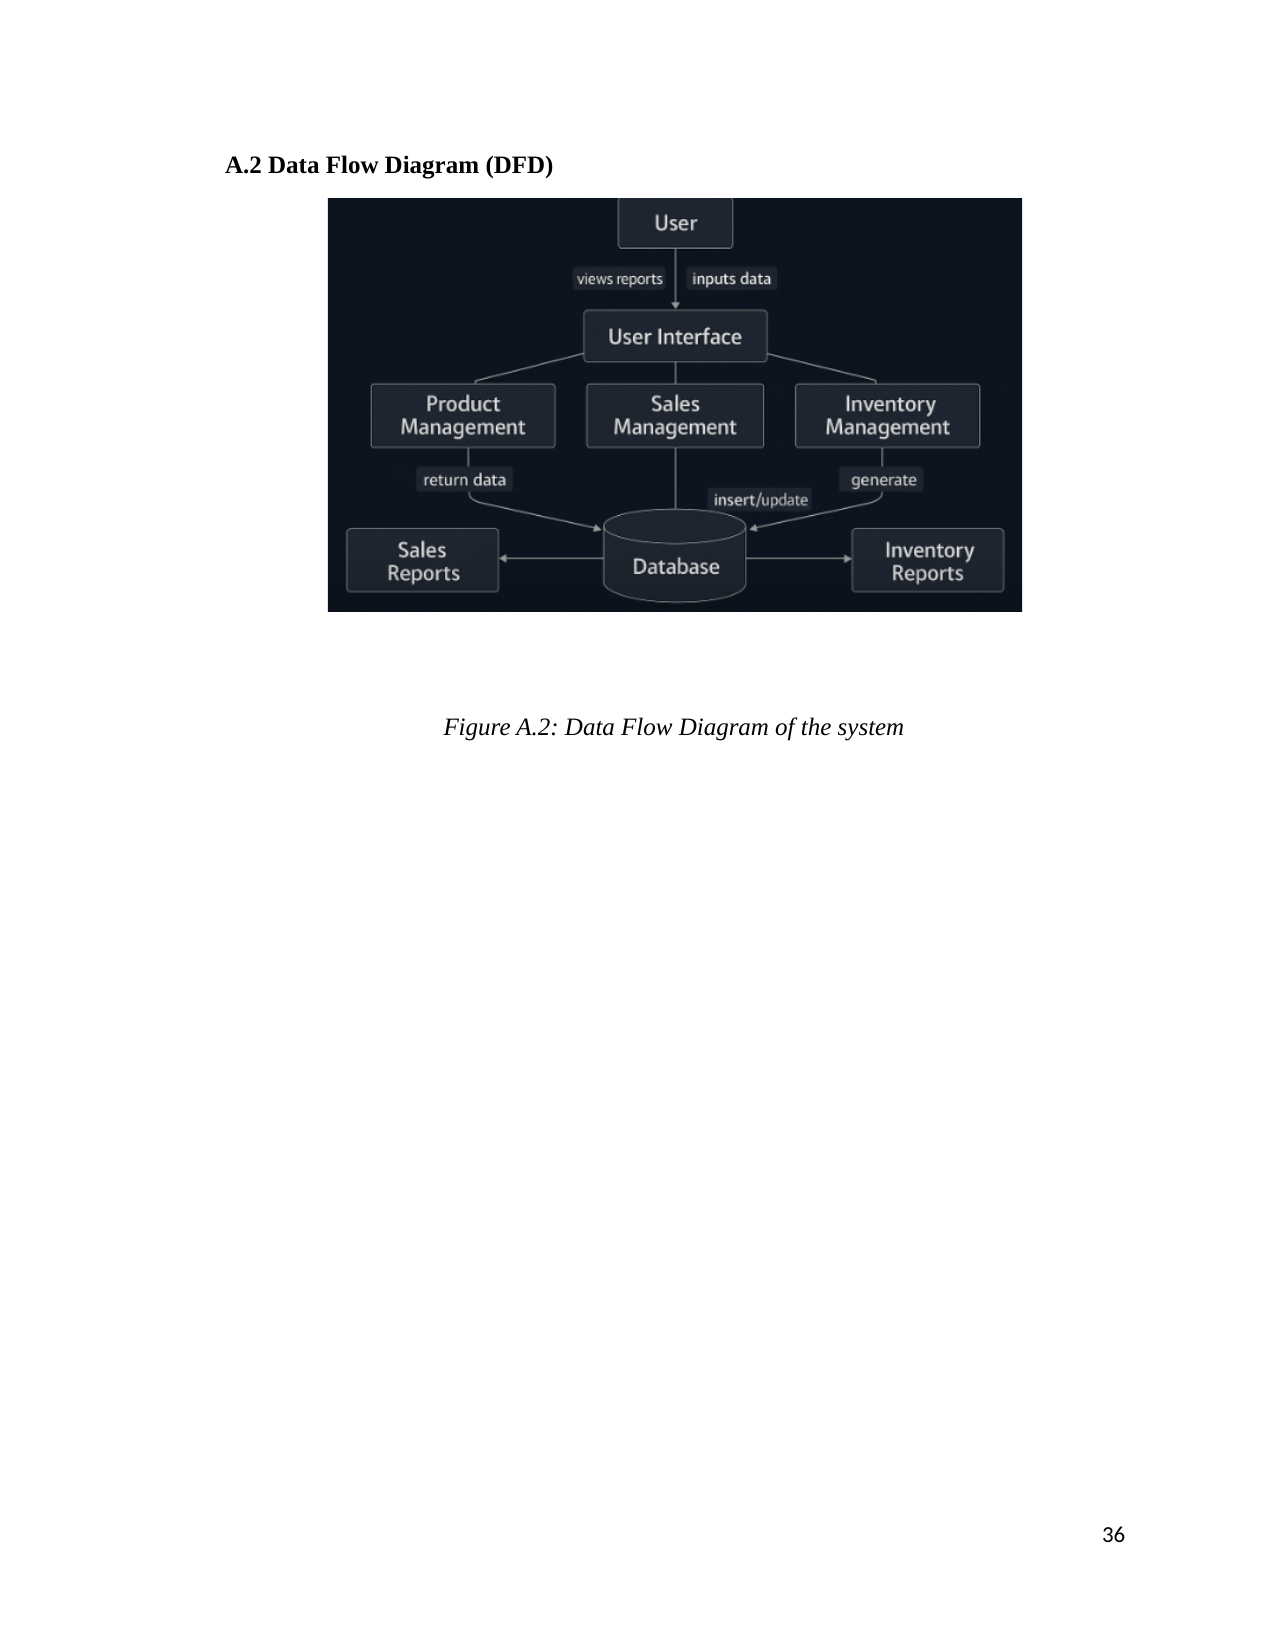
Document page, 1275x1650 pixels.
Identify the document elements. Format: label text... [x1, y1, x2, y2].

text Figure A.2: Data Flow Diagram of the system [225, 712, 1125, 740]
picture [327, 198, 1023, 612]
text A.2 Data Flow Diagram (DFD) [225, 150, 1125, 179]
